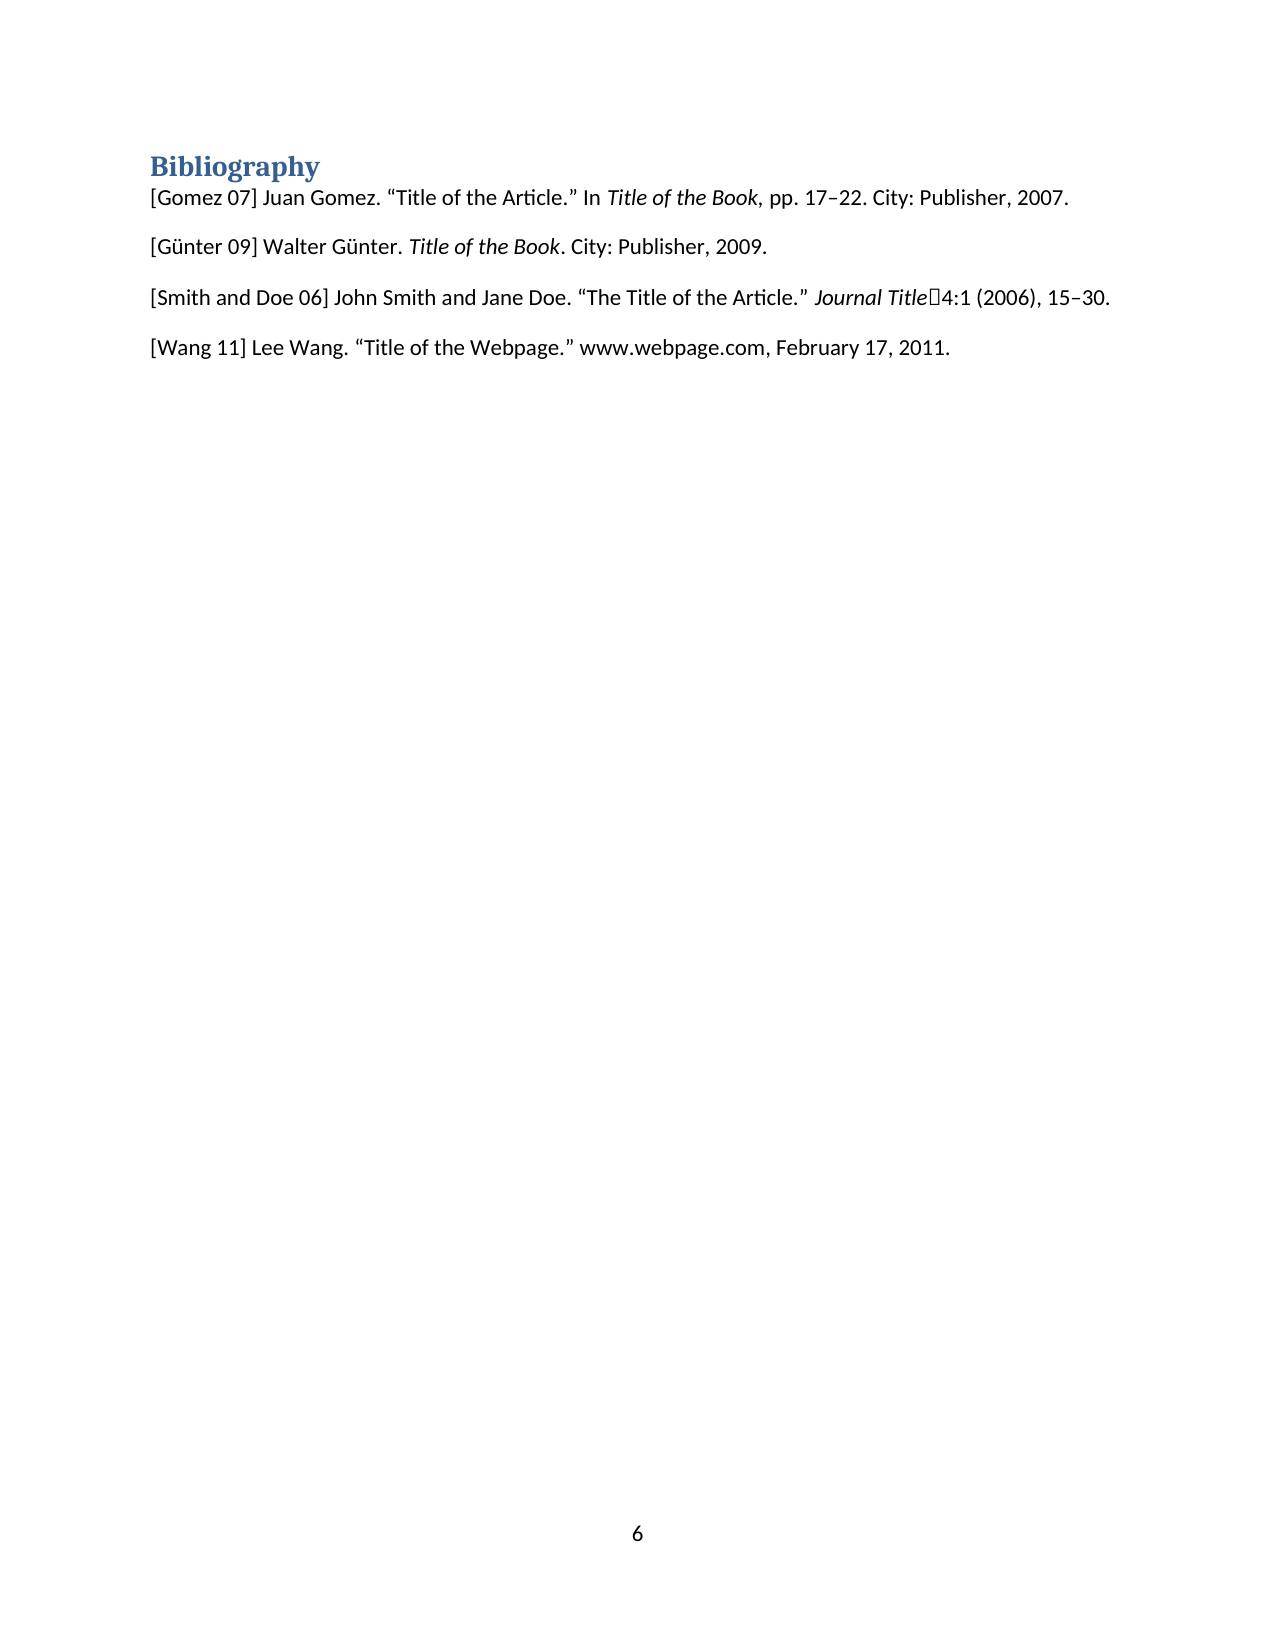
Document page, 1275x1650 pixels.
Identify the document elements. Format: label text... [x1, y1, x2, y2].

text [Smith and Doe 06] John Smith and Jane Doe. “The Title of the Article.” Journal Title4:1 (2006), 15–30. [150, 281, 1125, 312]
text [Wang 11] Lee Wang. “Title of the Webpage.” www.webpage.com, February 17, 2011. [150, 333, 1125, 361]
text [Gomez 07] Juan Gomez. “Title of the Article.” In Title of the Book, pp. 17–22. City: Publisher, 2007. [150, 183, 1125, 212]
text [Günter 09] Walter Günter. Title of the Book. City: Publisher, 2009. [150, 232, 1125, 260]
subtitle Bibliography [150, 150, 1125, 183]
